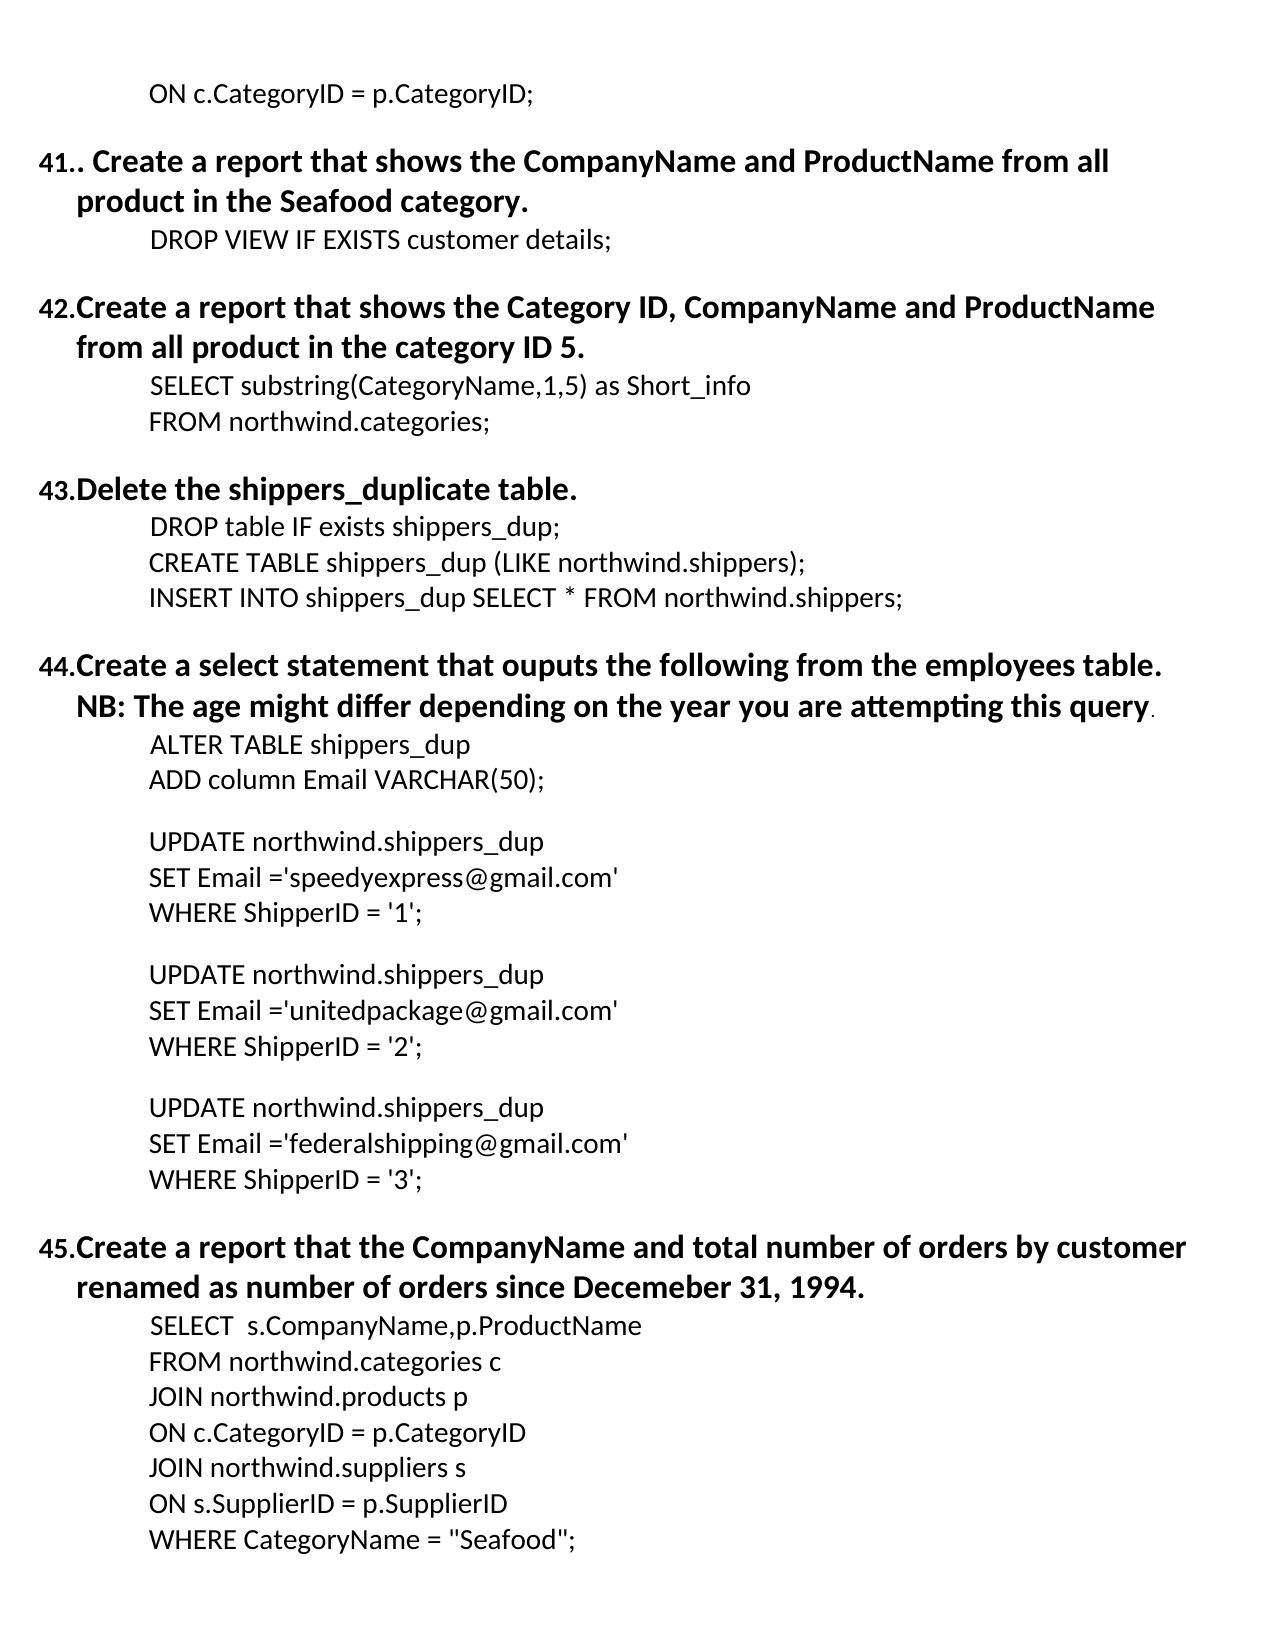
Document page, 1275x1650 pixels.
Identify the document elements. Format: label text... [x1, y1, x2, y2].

list Delete the shippers_duplicate table. [38, 468, 1200, 508]
text UPDATE northwind.shippers_dup [148, 1089, 1200, 1125]
text ALTER TABLE shippers_dup [150, 726, 1200, 761]
text JOIN northwind.products p [148, 1378, 1200, 1414]
text INSERT INTO shippers_dup SELECT * FROM northwind.shippers; [148, 579, 1200, 615]
text DROP VIEW IF EXISTS customer details; [150, 221, 1200, 257]
text SET Email ='unitedpackage@gmail.com' [148, 992, 1200, 1028]
list Create a report that the CompanyName and total number of orders by customer renamed as number of orders since Decemeber 31, 1994. [38, 1226, 1200, 1307]
text SELECT s.CompanyName,p.ProductName [150, 1307, 1200, 1343]
text ON c.CategoryID = p.CategoryID; [148, 75, 1200, 111]
text UPDATE northwind.shippers_dup [148, 823, 1200, 859]
text ADD column Email VARCHAR(50); [148, 761, 1200, 797]
list Create a report that shows the Category ID, CompanyName and ProductName from all product in the category ID 5. [38, 286, 1200, 367]
list Create a select statement that ouputs the following from the employees table. NB: The age might differ depending on the year you are attempting this query. [38, 644, 1200, 726]
text WHERE CategoryName = "Seafood"; [148, 1521, 1200, 1556]
text DROP table IF exists shippers_dup; [150, 508, 1200, 544]
text WHERE ShipperID = '1'; [148, 894, 1200, 930]
text ON c.CategoryID = p.CategoryID [148, 1414, 1200, 1449]
text WHERE ShipperID = '3'; [148, 1161, 1200, 1196]
text WHERE ShipperID = '2'; [148, 1028, 1200, 1063]
text SET Email ='federalshipping@gmail.com' [148, 1125, 1200, 1161]
text FROM northwind.categories c [148, 1343, 1200, 1378]
text ON s.SupplierID = p.SupplierID [148, 1485, 1200, 1521]
text JOIN northwind.suppliers s [148, 1449, 1200, 1485]
text FROM northwind.categories; [148, 403, 1200, 438]
text UPDATE northwind.shippers_dup [148, 956, 1200, 992]
text SET Email ='speedyexpress@gmail.com' [148, 859, 1200, 894]
text CREATE TABLE shippers_dup (LIKE northwind.shippers); [148, 544, 1200, 579]
text SELECT substring(CategoryName,1,5) as Short_info [150, 367, 1200, 403]
list . Create a report that shows the CompanyName and ProductName from all product in the Seafood category. [38, 140, 1200, 221]
